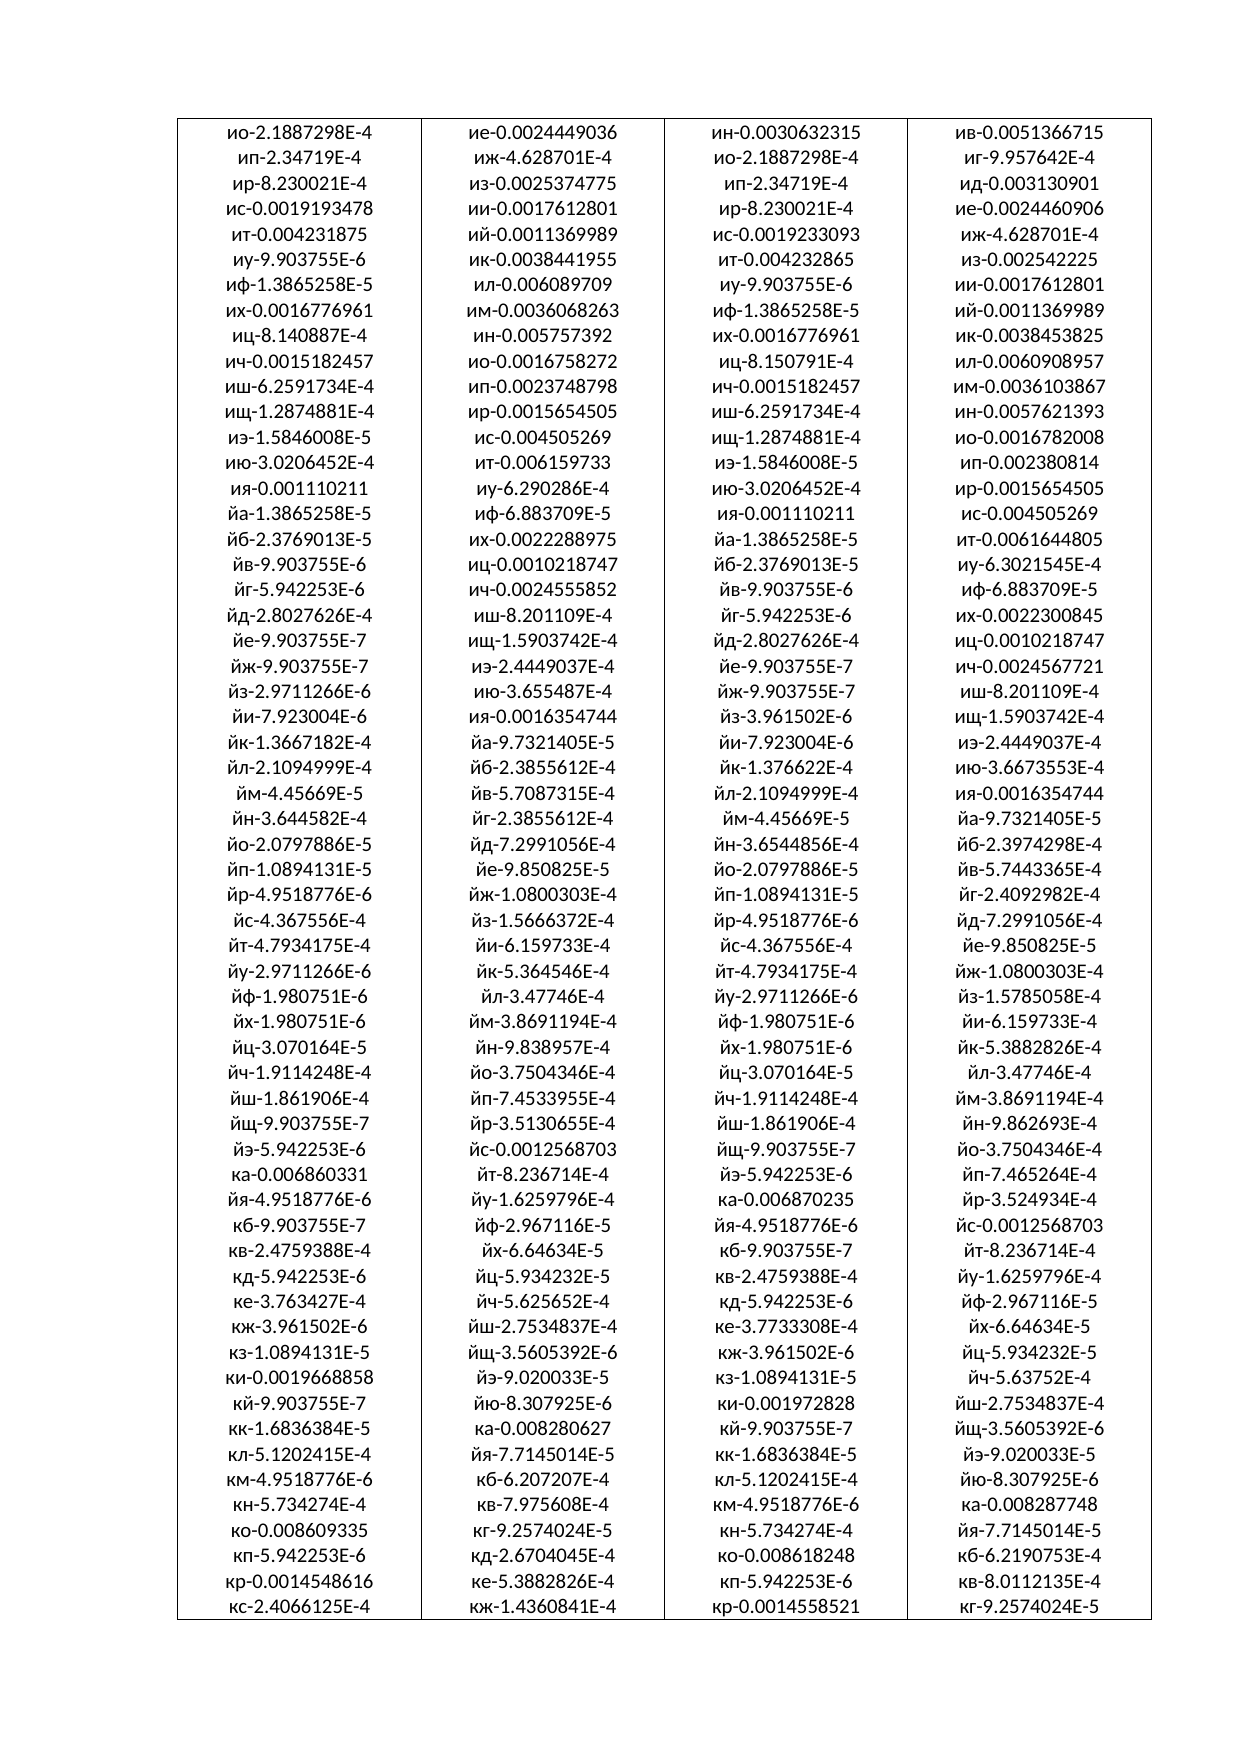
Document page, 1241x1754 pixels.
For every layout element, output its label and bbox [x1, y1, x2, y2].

table_cell [178, 119, 421, 1619]
table_cell [908, 119, 1151, 1619]
table_cell [665, 119, 907, 1619]
table_cell [422, 119, 664, 1619]
